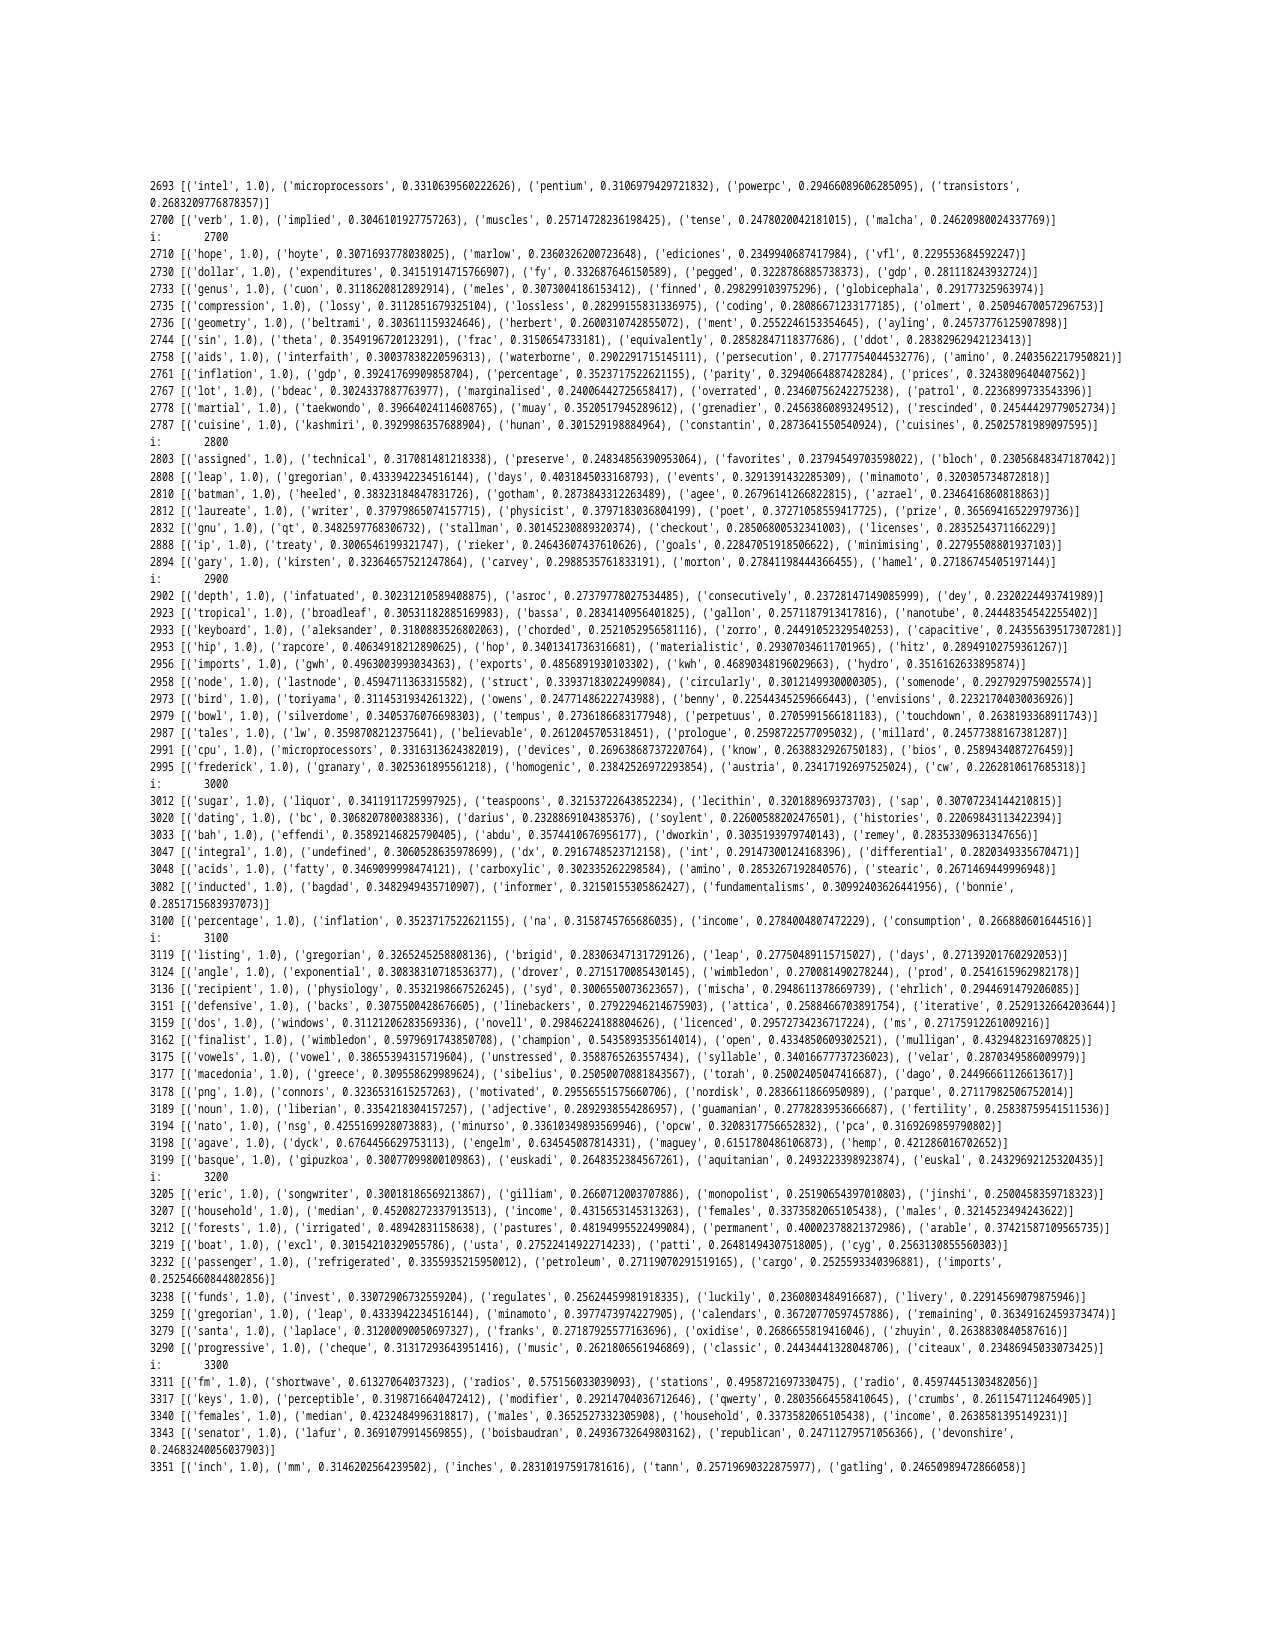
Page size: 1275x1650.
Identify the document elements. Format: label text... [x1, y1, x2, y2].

text 3151 [('defensive', 1.0), ('backs', 0.3075500428676605), ('linebackers', 0.27922946214675903), ('attica', 0.2588466703891754), ('iterative', 0.2529132664203644)] [150, 997, 1125, 1014]
text 3205 [('eric', 1.0), ('songwriter', 0.30018186569213867), ('gilliam', 0.2660712003707886), ('monopolist', 0.25190654397010803), ('jinshi', 0.2500458359718323)] [150, 1185, 1125, 1202]
text 3317 [('keys', 1.0), ('perceptible', 0.3198716640472412), ('modifier', 0.29214704036712646), ('qwerty', 0.28035664558410645), ('crumbs', 0.2611547112464905)] [150, 1390, 1125, 1407]
text 3124 [('angle', 1.0), ('exponential', 0.30838310718536377), ('drover', 0.2715170085430145), ('wimbledon', 0.270081490278244), ('prod', 0.2541615962982178)] [150, 963, 1125, 980]
text 2744 [('sin', 1.0), ('theta', 0.3549196720123291), ('frac', 0.3150654733181), ('equivalently', 0.28582847118377686), ('ddot', 0.28382962942123413)] [150, 331, 1125, 348]
text 3012 [('sugar', 1.0), ('liquor', 0.3411911725997925), ('teaspoons', 0.32153722643852234), ('lecithin', 0.320188969373703), ('sap', 0.30707234144210815)] [150, 792, 1125, 809]
text 2987 [('tales', 1.0), ('lw', 0.3598708212375641), ('believable', 0.2612045705318451), ('prologue', 0.2598722577095032), ('millard', 0.24577388167381287)] [150, 724, 1125, 741]
text 2767 [('lot', 1.0), ('bdeac', 0.3024337887763977), ('marginalised', 0.24006442725658417), ('overrated', 0.23460756242275238), ('patrol', 0.2236899733543396)] [150, 382, 1125, 399]
text 3082 [('inducted', 1.0), ('bagdad', 0.3482949435710907), ('informer', 0.32150155305862427), ('fundamentalisms', 0.30992403626441956), ('bonnie', 0.2851715683937073)] [150, 878, 1125, 912]
text 3311 [('fm', 1.0), ('shortwave', 0.61327064037323), ('radios', 0.575156033039093), ('stations', 0.4958721697330475), ('radio', 0.45974451303482056)] [150, 1373, 1125, 1390]
text 2973 [('bird', 1.0), ('toriyama', 0.3114531934261322), ('owens', 0.24771486222743988), ('benny', 0.22544345259666443), ('envisions', 0.22321704030036926)] [150, 690, 1125, 707]
text 3177 [('macedonia', 1.0), ('greece', 0.309558629989624), ('sibelius', 0.25050070881843567), ('torah', 0.25002405047416687), ('dago', 0.24496661126613617)] [150, 1066, 1125, 1083]
text 3136 [('recipient', 1.0), ('physiology', 0.3532198667526245), ('syd', 0.3006550073623657), ('mischa', 0.2948611378669739), ('ehrlich', 0.2944691479206085)] [150, 980, 1125, 997]
text 3162 [('finalist', 1.0), ('wimbledon', 0.5979691743850708), ('champion', 0.5435893535614014), ('open', 0.4334850609302521), ('mulligan', 0.4329482316970825)] [150, 1031, 1125, 1048]
text i: 2700 [150, 228, 1125, 246]
text 3259 [('gregorian', 1.0), ('leap', 0.4333942234516144), ('minamoto', 0.3977473974227905), ('calendars', 0.36720770597457886), ('remaining', 0.36349162459373474)] [150, 1305, 1125, 1322]
text 3048 [('acids', 1.0), ('fatty', 0.3469099998474121), ('carboxylic', 0.302335262298584), ('amino', 0.2853267192840576), ('stearic', 0.2671469449996948)] [150, 861, 1125, 878]
text 3232 [('passenger', 1.0), ('refrigerated', 0.3355935215950012), ('petroleum', 0.27119070291519165), ('cargo', 0.2525593340396881), ('imports', 0.25254660844802856)] [150, 1253, 1125, 1288]
text 3175 [('vowels', 1.0), ('vowel', 0.38655394315719604), ('unstressed', 0.3588765263557434), ('syllable', 0.34016677737236023), ('velar', 0.2870349586009979)] [150, 1048, 1125, 1066]
text 3212 [('forests', 1.0), ('irrigated', 0.48942831158638), ('pastures', 0.48194995522499084), ('permanent', 0.40002378821372986), ('arable', 0.37421587109565735)] [150, 1219, 1125, 1236]
text 3194 [('nato', 1.0), ('nsg', 0.4255169928073883), ('minurso', 0.33610349893569946), ('opcw', 0.3208317756652832), ('pca', 0.3169269859790802)] [150, 1117, 1125, 1134]
text 2923 [('tropical', 1.0), ('broadleaf', 0.30531182885169983), ('bassa', 0.2834140956401825), ('gallon', 0.2571187913417816), ('nanotube', 0.24448354542255402)] [150, 604, 1125, 621]
text 2958 [('node', 1.0), ('lastnode', 0.4594711363315582), ('struct', 0.33937183022499084), ('circularly', 0.3012149930000305), ('somenode', 0.2927929759025574)] [150, 673, 1125, 690]
text 2808 [('leap', 1.0), ('gregorian', 0.4333942234516144), ('days', 0.4031845033168793), ('events', 0.3291391432285309), ('minamoto', 0.320305734872818)] [150, 468, 1125, 485]
text 2812 [('laureate', 1.0), ('writer', 0.37979865074157715), ('physicist', 0.3797183036804199), ('poet', 0.37271058559417725), ('prize', 0.36569416522979736)] [150, 502, 1125, 519]
text 2735 [('compression', 1.0), ('lossy', 0.3112851679325104), ('lossless', 0.28299155831336975), ('coding', 0.28086671233177185), ('olmert', 0.25094670057296753)] [150, 297, 1125, 314]
text 3343 [('senator', 1.0), ('lafur', 0.3691079914569855), ('boisbaudran', 0.24936732649803162), ('republican', 0.24711279571056366), ('devonshire', 0.24683240056037903)] [150, 1424, 1125, 1458]
text 3189 [('noun', 1.0), ('liberian', 0.3354218304157257), ('adjective', 0.2892938554286957), ('guamanian', 0.2778283953666687), ('fertility', 0.25838759541511536)] [150, 1100, 1125, 1117]
text 2730 [('dollar', 1.0), ('expenditures', 0.34151914715766907), ('fy', 0.332687646150589), ('pegged', 0.3228786885738373), ('gdp', 0.281118243932724)] [150, 263, 1125, 280]
text 3020 [('dating', 1.0), ('bc', 0.3068207800388336), ('darius', 0.2328869104385376), ('soylent', 0.22600588202476501), ('histories', 0.22069843113422394)] [150, 809, 1125, 826]
text 3207 [('household', 1.0), ('median', 0.45208272337913513), ('income', 0.4315653145313263), ('females', 0.3373582065105438), ('males', 0.3214523494243622)] [150, 1202, 1125, 1219]
text 2736 [('geometry', 1.0), ('beltrami', 0.303611159324646), ('herbert', 0.2600310742855072), ('ment', 0.2552246153354645), ('ayling', 0.24573776125907898)] [150, 314, 1125, 331]
text 2700 [('verb', 1.0), ('implied', 0.3046101927757263), ('muscles', 0.25714728236198425), ('tense', 0.2478020042181015), ('malcha', 0.24620980024337769)] [150, 211, 1125, 228]
text i: 3200 [150, 1168, 1125, 1185]
text 3279 [('santa', 1.0), ('laplace', 0.31200090050697327), ('franks', 0.27187925577163696), ('oxidise', 0.2686655819416046), ('zhuyin', 0.2638830840587616)] [150, 1322, 1125, 1339]
text 2832 [('gnu', 1.0), ('qt', 0.3482597768306732), ('stallman', 0.30145230889320374), ('checkout', 0.28506800532341003), ('licenses', 0.2835254371166229)] [150, 519, 1125, 536]
text 3340 [('females', 1.0), ('median', 0.4232484996318817), ('males', 0.3652527332305908), ('household', 0.3373582065105438), ('income', 0.2638581395149231)] [150, 1407, 1125, 1424]
text 2733 [('genus', 1.0), ('cuon', 0.3118620812892914), ('meles', 0.3073004186153412), ('finned', 0.298299103975296), ('globicephala', 0.29177325963974)] [150, 280, 1125, 297]
text 2710 [('hope', 1.0), ('hoyte', 0.3071693778038025), ('marlow', 0.2360326200723648), ('ediciones', 0.2349940687417984), ('vfl', 0.229553684592247)] [150, 246, 1125, 263]
text i: 3100 [150, 929, 1125, 946]
text i: 3300 [150, 1356, 1125, 1373]
text i: 3000 [150, 775, 1125, 792]
text 2810 [('batman', 1.0), ('heeled', 0.38323184847831726), ('gotham', 0.2873843312263489), ('agee', 0.26796141266822815), ('azrael', 0.2346416860818863)] [150, 485, 1125, 502]
text 3159 [('dos', 1.0), ('windows', 0.31121206283569336), ('novell', 0.29846224188804626), ('licenced', 0.29572734236717224), ('ms', 0.27175912261009216)] [150, 1014, 1125, 1031]
text 3198 [('agave', 1.0), ('dyck', 0.6764456629753113), ('engelm', 0.634545087814331), ('maguey', 0.6151780486106873), ('hemp', 0.421286016702652)] [150, 1134, 1125, 1151]
text 2979 [('bowl', 1.0), ('silverdome', 0.3405376076698303), ('tempus', 0.2736186683177948), ('perpetuus', 0.2705991566181183), ('touchdown', 0.2638193368911743)] [150, 707, 1125, 724]
text 3119 [('listing', 1.0), ('gregorian', 0.3265245258808136), ('brigid', 0.28306347131729126), ('leap', 0.27750489115715027), ('days', 0.27139201760292053)] [150, 946, 1125, 963]
text i: 2800 [150, 433, 1125, 451]
text 2953 [('hip', 1.0), ('rapcore', 0.40634918212890625), ('hop', 0.3401341736316681), ('materialistic', 0.29307034611701965), ('hitz', 0.28949102759361267)] [150, 638, 1125, 656]
text 2888 [('ip', 1.0), ('treaty', 0.3006546199321747), ('rieker', 0.24643607437610626), ('goals', 0.22847051918506622), ('minimising', 0.22795508801937103)] [150, 536, 1125, 553]
text 2995 [('frederick', 1.0), ('granary', 0.3025361895561218), ('homogenic', 0.23842526972293854), ('austria', 0.23417192697525024), ('cw', 0.2262810617685318)] [150, 758, 1125, 775]
text 3219 [('boat', 1.0), ('excl', 0.30154210329055786), ('usta', 0.27522414922714233), ('patti', 0.26481494307518005), ('cyg', 0.2563130855560303)] [150, 1236, 1125, 1253]
text 2761 [('inflation', 1.0), ('gdp', 0.39241769909858704), ('percentage', 0.3523717522621155), ('parity', 0.32940664887428284), ('prices', 0.3243809640407562)] [150, 365, 1125, 382]
text 2758 [('aids', 1.0), ('interfaith', 0.30037838220596313), ('waterborne', 0.2902291715145111), ('persecution', 0.27177754044532776), ('amino', 0.2403562217950821)] [150, 348, 1125, 365]
text 3100 [('percentage', 1.0), ('inflation', 0.3523717522621155), ('na', 0.3158745765686035), ('income', 0.2784004807472229), ('consumption', 0.266880601644516)] [150, 912, 1125, 929]
text 3290 [('progressive', 1.0), ('cheque', 0.31317293643951416), ('music', 0.2621806561946869), ('classic', 0.24434441328048706), ('citeaux', 0.23486945033073425)] [150, 1339, 1125, 1356]
text 3047 [('integral', 1.0), ('undefined', 0.3060528635978699), ('dx', 0.2916748523712158), ('int', 0.29147300124168396), ('differential', 0.2820349335670471)] [150, 843, 1125, 861]
text 2902 [('depth', 1.0), ('infatuated', 0.30231210589408875), ('asroc', 0.27379778027534485), ('consecutively', 0.23728147149085999), ('dey', 0.2320224493741989)] [150, 587, 1125, 604]
text 3351 [('inch', 1.0), ('mm', 0.3146202564239502), ('inches', 0.28310197591781616), ('tann', 0.25719690322875977), ('gatling', 0.24650989472866058)] [150, 1458, 1125, 1476]
text 2778 [('martial', 1.0), ('taekwondo', 0.39664024114608765), ('muay', 0.3520517945289612), ('grenadier', 0.24563860893249512), ('rescinded', 0.24544429779052734)] [150, 399, 1125, 416]
text 2693 [('intel', 1.0), ('microprocessors', 0.3310639560222626), ('pentium', 0.3106979429721832), ('powerpc', 0.29466089606285095), ('transistors', 0.2683209776878357)] [150, 177, 1125, 211]
text 2933 [('keyboard', 1.0), ('aleksander', 0.3180883526802063), ('chorded', 0.2521052956581116), ('zorro', 0.24491052329540253), ('capacitive', 0.24355639517307281)] [150, 621, 1125, 638]
text 3178 [('png', 1.0), ('connors', 0.3236531615257263), ('motivated', 0.29556551575660706), ('nordisk', 0.2836611866950989), ('parque', 0.27117982506752014)] [150, 1083, 1125, 1100]
text 3199 [('basque', 1.0), ('gipuzkoa', 0.30077099800109863), ('euskadi', 0.2648352384567261), ('aquitanian', 0.2493223398923874), ('euskal', 0.24329692125320435)] [150, 1151, 1125, 1168]
text 2991 [('cpu', 1.0), ('microprocessors', 0.3316313624382019), ('devices', 0.26963868737220764), ('know', 0.2638832926750183), ('bios', 0.2589434087276459)] [150, 741, 1125, 758]
text 2956 [('imports', 1.0), ('gwh', 0.4963003993034363), ('exports', 0.4856891930103302), ('kwh', 0.46890348196029663), ('hydro', 0.3516162633895874)] [150, 656, 1125, 673]
text 2787 [('cuisine', 1.0), ('kashmiri', 0.3929986357688904), ('hunan', 0.301529198884964), ('constantin', 0.2873641550540924), ('cuisines', 0.25025781989097595)] [150, 416, 1125, 433]
text 2894 [('gary', 1.0), ('kirsten', 0.32364657521247864), ('carvey', 0.2988535761833191), ('morton', 0.27841198444366455), ('hamel', 0.27186745405197144)] [150, 553, 1125, 570]
text 3033 [('bah', 1.0), ('effendi', 0.35892146825790405), ('abdu', 0.3574410676956177), ('dworkin', 0.3035193979740143), ('remey', 0.28353309631347656)] [150, 826, 1125, 843]
text i: 2900 [150, 570, 1125, 587]
text 2803 [('assigned', 1.0), ('technical', 0.317081481218338), ('preserve', 0.24834856390953064), ('favorites', 0.23794549703598022), ('bloch', 0.23056848347187042)] [150, 451, 1125, 468]
text 3238 [('funds', 1.0), ('invest', 0.33072906732559204), ('regulates', 0.25624459981918335), ('luckily', 0.2360803484916687), ('livery', 0.22914569079875946)] [150, 1288, 1125, 1305]
